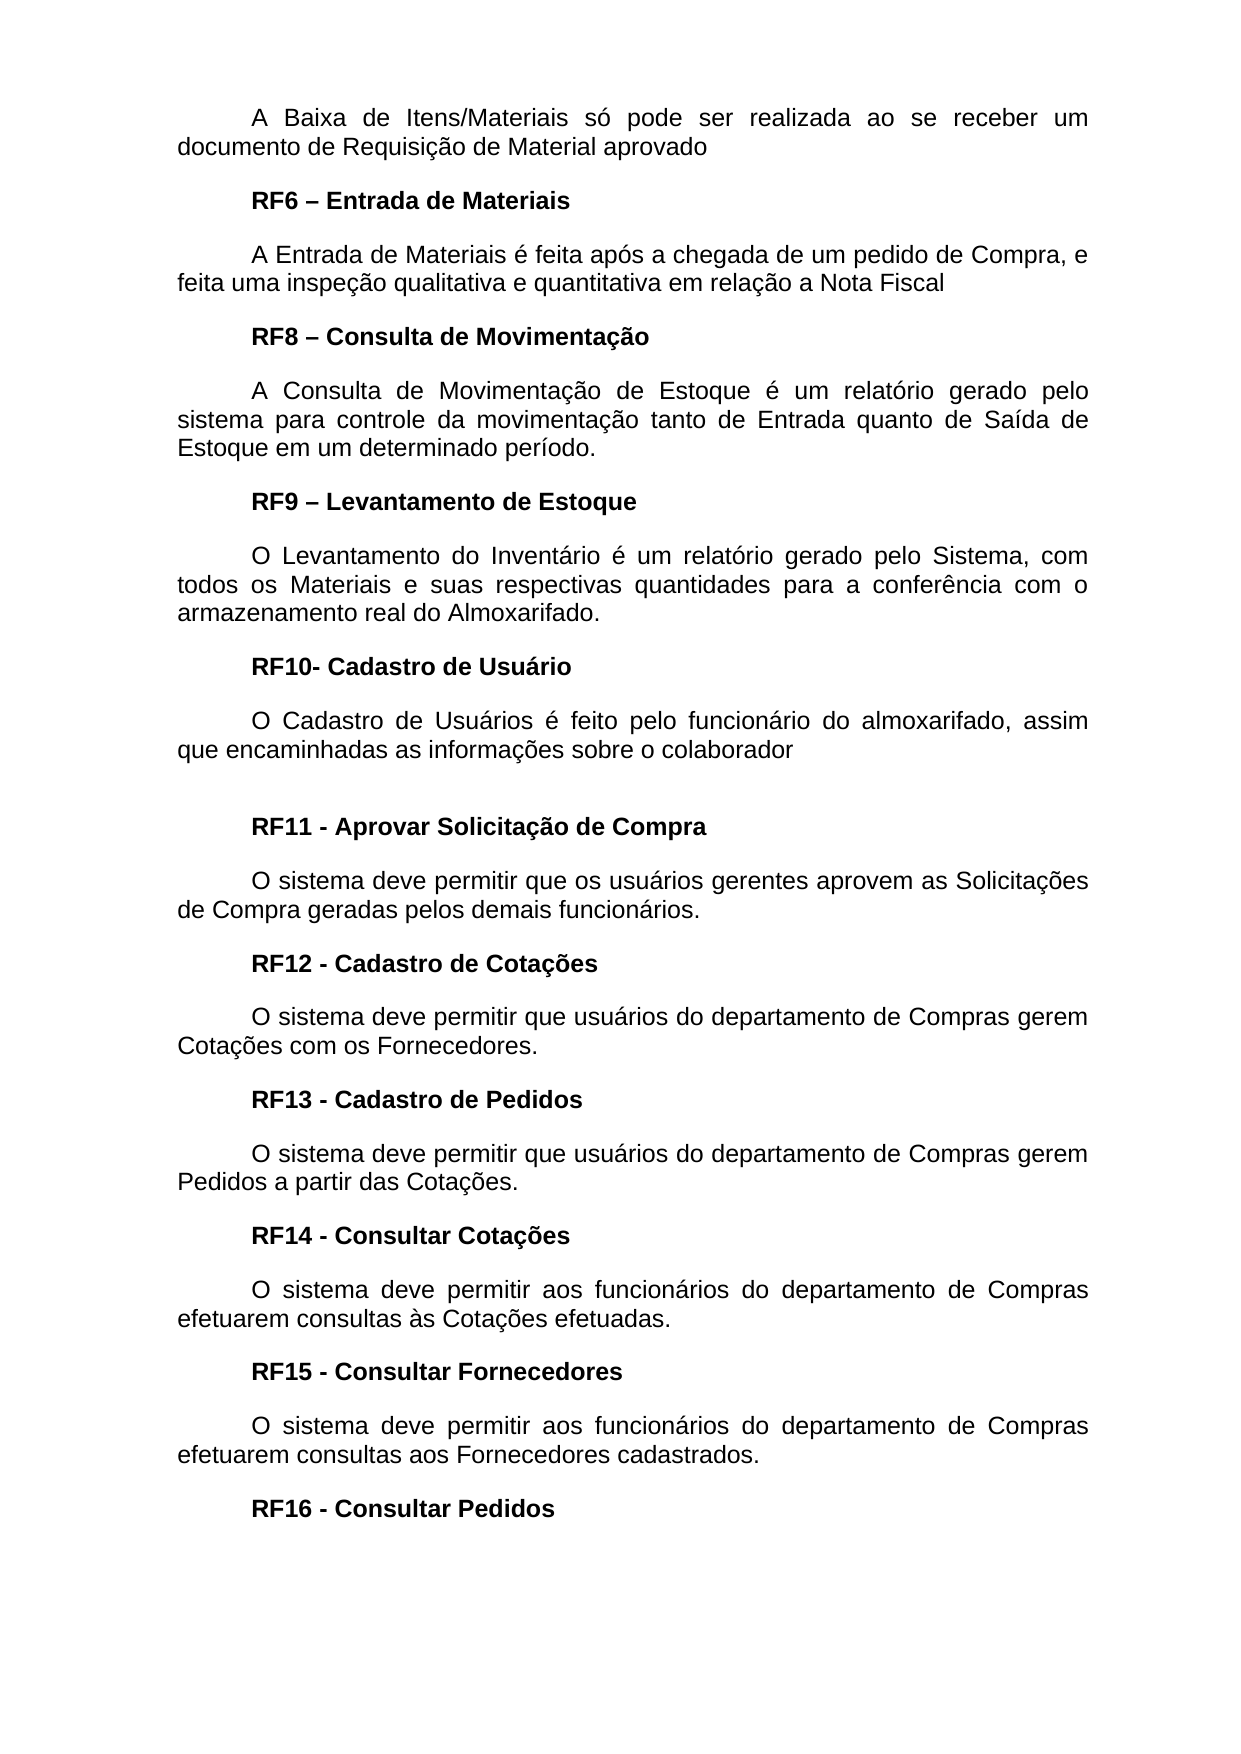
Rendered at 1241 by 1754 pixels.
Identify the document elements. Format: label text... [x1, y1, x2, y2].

text O sistema deve permitir que os usuários gerentes aprovem as Solicitações de Compra geradas pelos demais funcionários. [177, 866, 1090, 923]
text RF16 - Consultar Pedidos [177, 1493, 1090, 1522]
text A Baixa de Itens/Materiais só pode ser realizada ao se receber um documento de Requisição de Material aprovado [177, 103, 1090, 161]
text O sistema deve permitir aos funcionários do departamento de Compras efetuarem consultas às Cotações efetuadas. [177, 1275, 1090, 1332]
text O Levantamento do Inventário é um relatório gerado pelo Sistema, com todos os Materiais e suas respectivas quantidades para a conferência com o armazenamento real do Almoxarifado. [177, 541, 1090, 627]
text O sistema deve permitir que usuários do departamento de Compras gerem Pedidos a partir das Cotações. [177, 1138, 1090, 1196]
text RF6 – Entrada de Materiais [177, 186, 1090, 214]
text RF12 - Cadastro de Cotações [177, 948, 1090, 977]
text RF15 - Consultar Fornecedores [177, 1357, 1090, 1386]
text RF14 - Consultar Cotações [177, 1221, 1090, 1250]
text RF11 - Aprovar Solicitação de Compra [177, 812, 1090, 841]
text A Consulta de Movimentação de Estoque é um relatório gerado pelo sistema para controle da movimentação tanto de Entrada quanto de Saída de Estoque em um determinado período. [177, 376, 1090, 462]
text RF13 - Cadastro de Pedidos [177, 1085, 1090, 1113]
text RF9 – Levantamento de Estoque [177, 487, 1090, 516]
text RF10- Cadastro de Usuário [177, 652, 1090, 681]
text RF8 – Consulta de Movimentação [177, 322, 1090, 351]
text O sistema deve permitir que usuários do departamento de Compras gerem Cotações com os Fornecedores. [177, 1002, 1090, 1060]
text O Cadastro de Usuários é feito pelo funcionário do almoxarifado, assim que encaminhadas as informações sobre o colaborador [177, 706, 1090, 763]
text A Entrada de Materiais é feita após a chegada de um pedido de Compra, e feita uma inspeção qualitativa e quantitativa em relação a Nota Fiscal [177, 239, 1090, 297]
text O sistema deve permitir aos funcionários do departamento de Compras efetuarem consultas aos Fornecedores cadastrados. [177, 1411, 1090, 1468]
